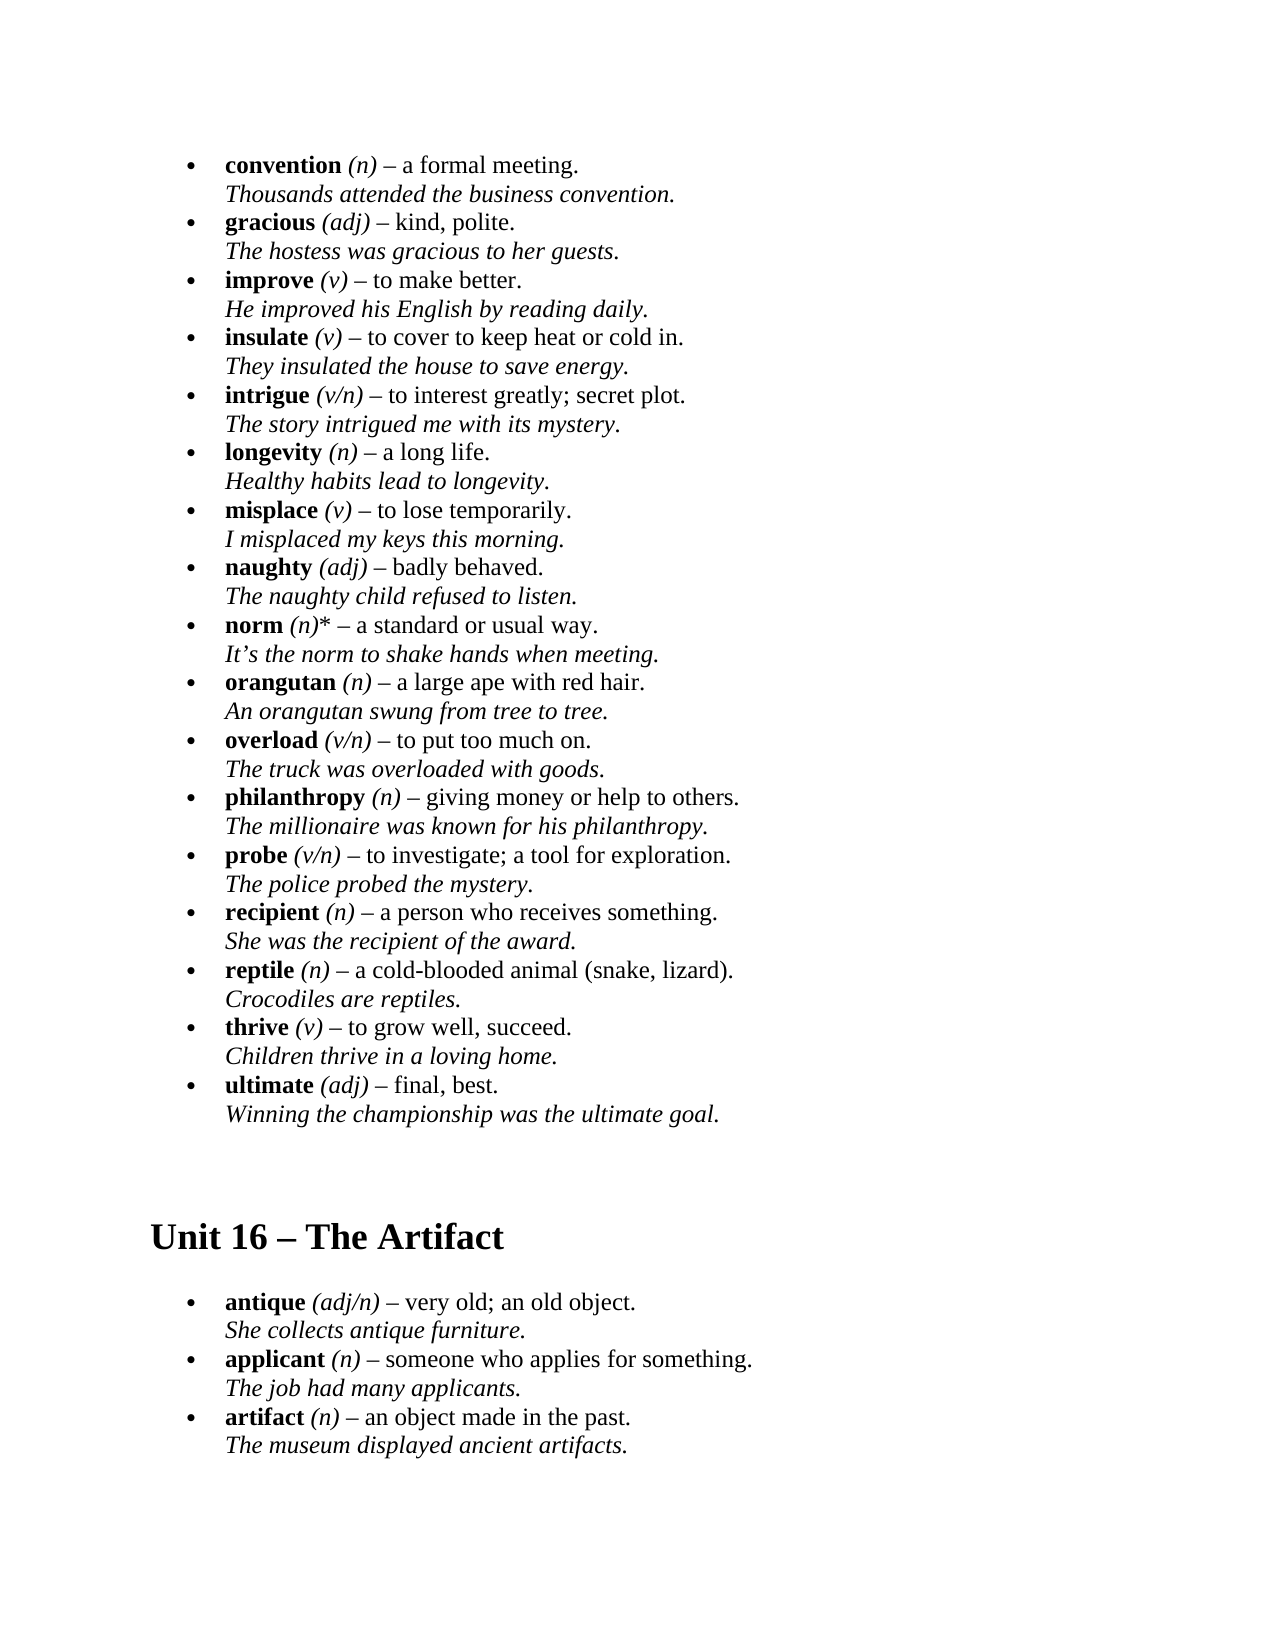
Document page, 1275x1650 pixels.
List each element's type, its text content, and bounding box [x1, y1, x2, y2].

list longevity (n) – a long life. Healthy habits lead to longevity. [187, 437, 1125, 495]
list orangutan (n) – a large ape with red hair. An orangutan swung from tree to tree. [187, 667, 1125, 725]
list thrive (v) – to grow well, succeed. Children thrive in a loving home. [187, 1012, 1125, 1070]
list artifact (n) – an object made in the past. The museum displayed ancient artifacts. [187, 1402, 1125, 1459]
list convention (n) – a formal meeting. Thousands attended the business convention. [187, 150, 1125, 207]
list ultimate (adj) – final, best. Winning the championship was the ultimate goal. [187, 1070, 1125, 1127]
list probe (v/n) – to investigate; a tool for exploration. The police probed the mystery. [187, 840, 1125, 897]
list applicant (n) – someone who applies for something. The job had many applicants. [187, 1344, 1125, 1402]
list misplace (v) – to lose temporarily. I misplaced my keys this morning. [187, 495, 1125, 552]
list reptile (n) – a cold-blooded animal (snake, lizard). Crocodiles are reptiles. [187, 955, 1125, 1012]
list intrigue (v/n) – to interest greatly; secret plot. The story intrigued me with its mystery. [187, 380, 1125, 437]
list insulate (v) – to cover to keep heat or cold in. They insulated the house to save energy. [187, 322, 1125, 380]
list norm (n)* – a standard or usual way. It’s the norm to shake hands when meeting. [187, 610, 1125, 667]
list gracious (adj) – kind, polite. The hostess was gracious to her guests. [187, 207, 1125, 265]
list recipient (n) – a person who receives something. She was the recipient of the award. [187, 897, 1125, 955]
list naughty (adj) – badly behaved. The naughty child refused to listen. [187, 552, 1125, 610]
list overload (v/n) – to put too much on. The truck was overloaded with goods. [187, 725, 1125, 782]
list philanthropy (n) – giving money or help to others. The millionaire was known for his philanthropy. [187, 782, 1125, 840]
list antique (adj/n) – very old; an old object. She collects antique furniture. [187, 1287, 1125, 1344]
list improve (v) – to make better. He improved his English by reading daily. [187, 265, 1125, 322]
text Unit 16 – The Artifact [150, 1214, 1125, 1258]
